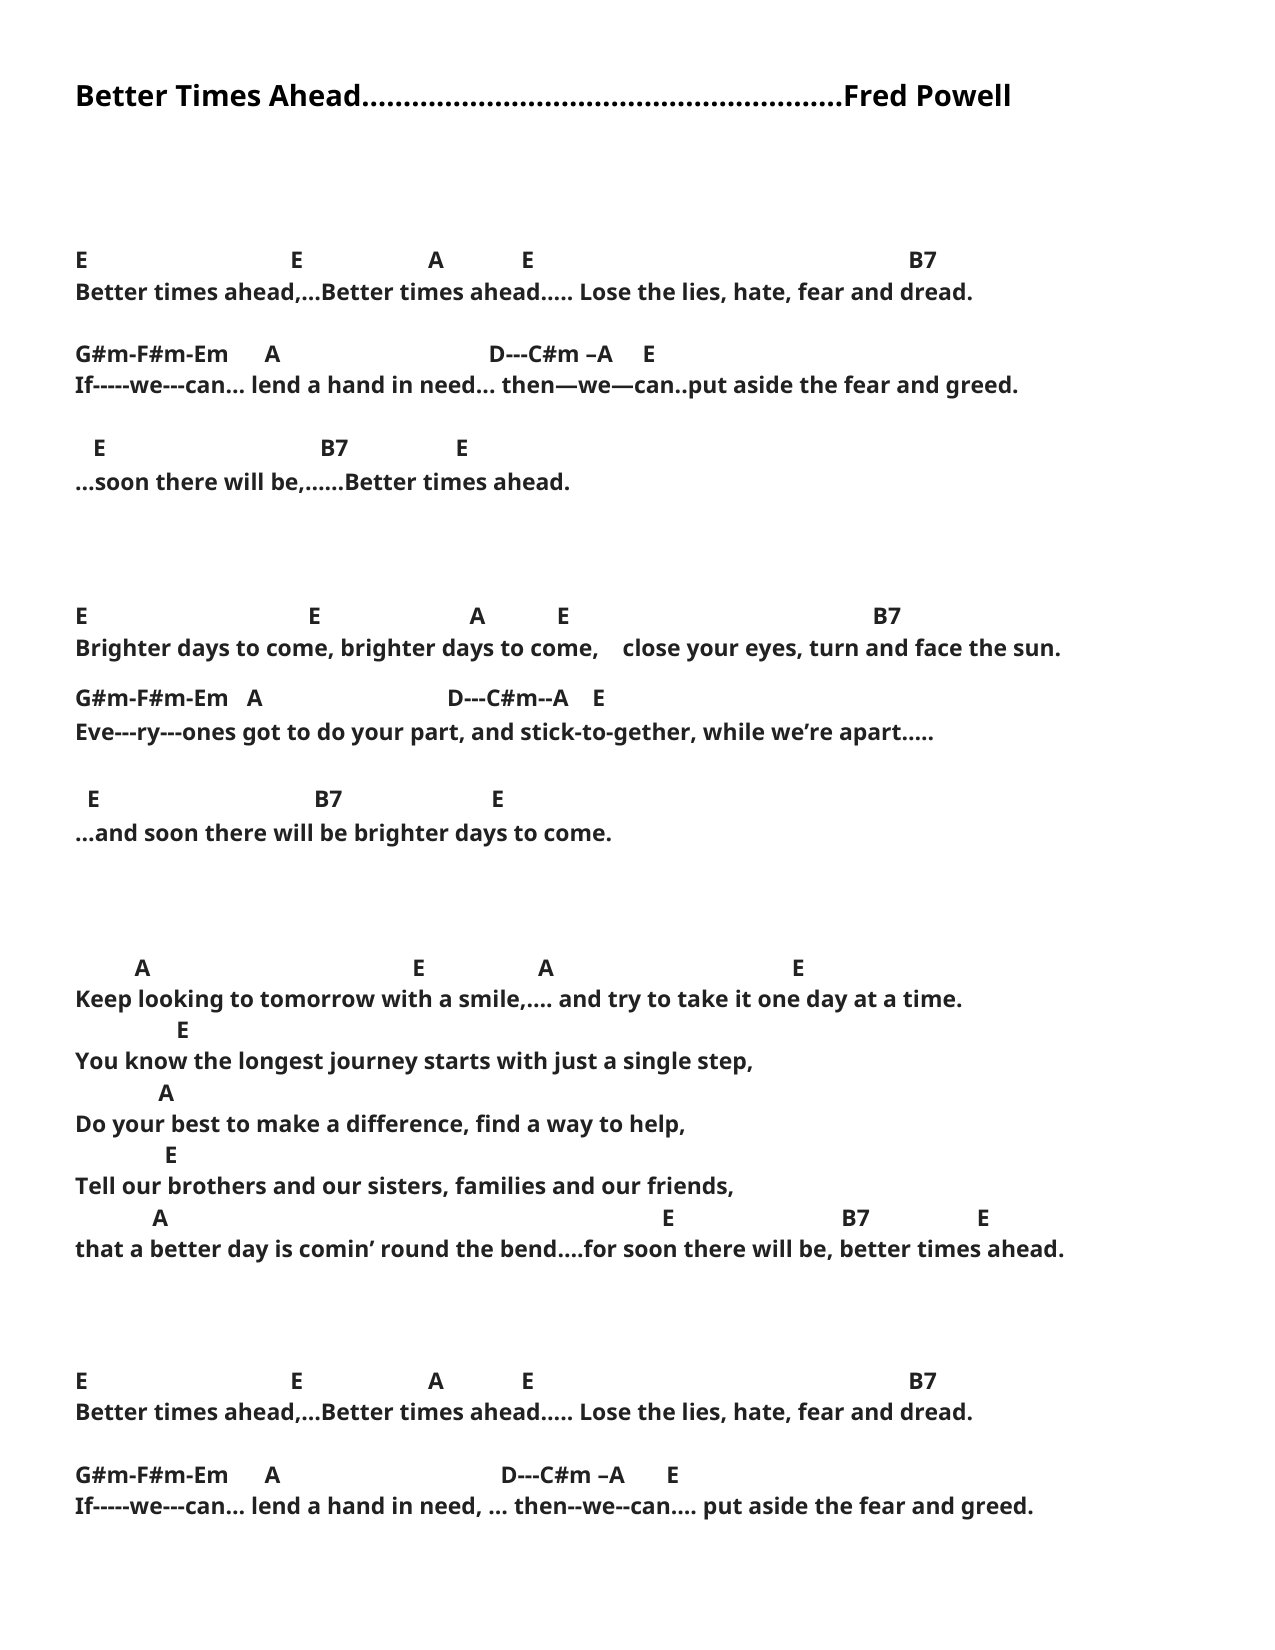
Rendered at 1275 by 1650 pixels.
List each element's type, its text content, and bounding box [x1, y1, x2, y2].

text If-----we---can… lend a hand in need, … then--we--can…. put aside the fear and greed. [75, 1490, 1200, 1521]
text Better times ahead,…Better times ahead….. Lose the lies, hate, fear and dread. [75, 276, 1200, 307]
text A E A E [75, 951, 1200, 983]
text Do your best to make a difference, find a way to help, [75, 1108, 1200, 1139]
text E E A E B7 [75, 600, 1200, 631]
text Keep looking to tomorrow with a smile,…. and try to take it one day at a time. [75, 983, 1200, 1014]
text A [75, 1076, 1200, 1108]
text Brighter days to come, brighter days to come, close your eyes, turn and face the sun. [75, 631, 1200, 663]
text A E B7 E [75, 1201, 1200, 1233]
text E E A E B7 [75, 244, 1200, 276]
text E B7 E [75, 783, 1200, 814]
text G#m-F#m-Em A D---C#m--A E [75, 682, 1200, 713]
text E [75, 1014, 1200, 1045]
text Eve---ry---ones got to do your part, and stick-to-gether, while we’re apart….. [75, 716, 1200, 747]
text …soon there will be,……Better times ahead. [75, 466, 1200, 497]
text …and soon there will be brighter days to come. [75, 817, 1200, 848]
text E B7 E [75, 432, 1200, 463]
text Better times ahead,…Better times ahead….. Lose the lies, hate, fear and dread. [75, 1396, 1200, 1427]
text G#m-F#m-Em A D---C#m –A E [75, 338, 1200, 369]
text You know the longest journey starts with just a single step, [75, 1045, 1200, 1076]
text E E A E B7 [75, 1365, 1200, 1396]
text Tell our brothers and our sisters, families and our friends, [75, 1170, 1200, 1201]
text that a better day is comin’ round the bend….for soon there will be, better times ahead. [75, 1233, 1200, 1264]
text If-----we---can… lend a hand in need... then—we—can..put aside the fear and greed. [75, 369, 1200, 401]
text G#m-F#m-Em A D---C#m –A E [75, 1458, 1200, 1490]
text E [75, 1139, 1200, 1170]
